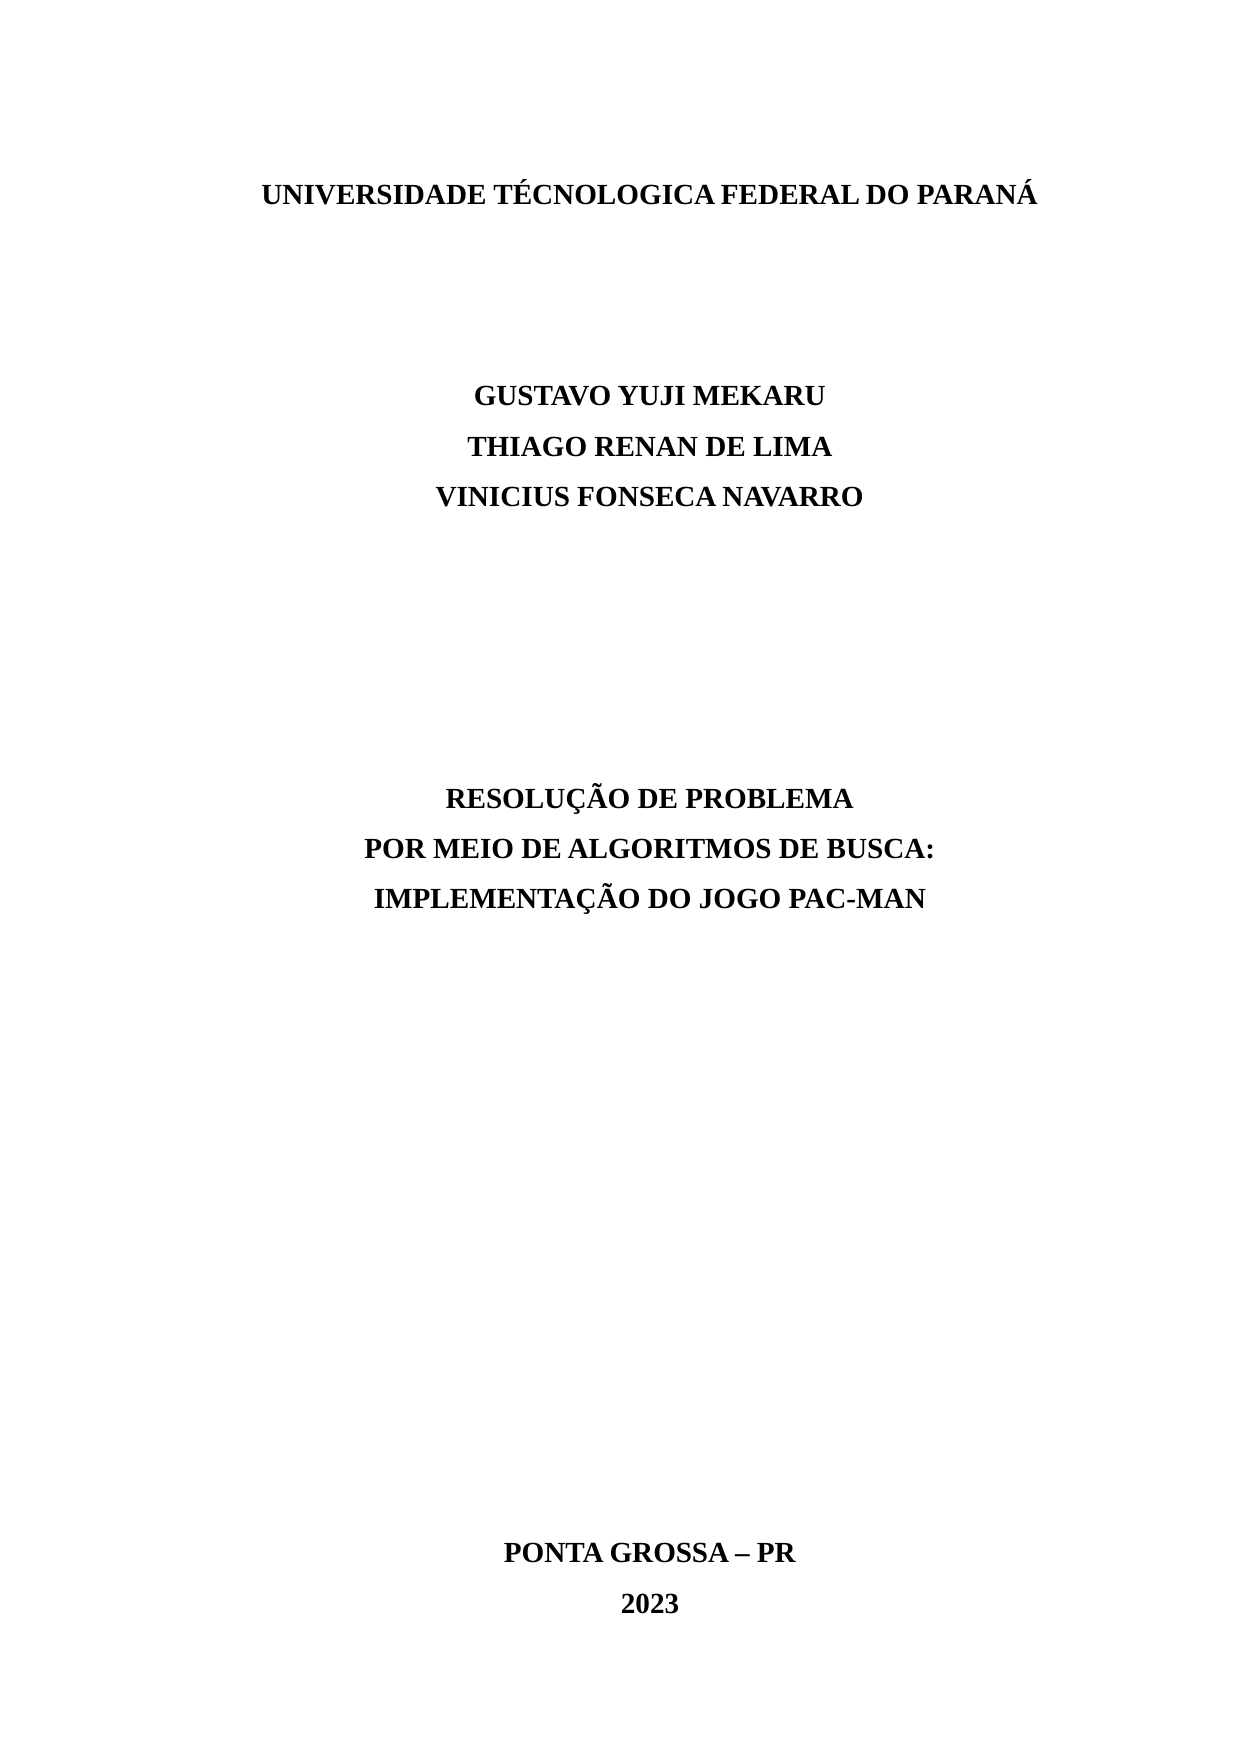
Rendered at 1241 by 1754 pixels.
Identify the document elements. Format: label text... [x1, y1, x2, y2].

text THIAGO RENAN DE LIMA [177, 429, 1122, 462]
text GUSTAVO YUJI MEKARU [177, 378, 1122, 412]
text RESOLUÇÃO DE PROBLEMA [177, 781, 1122, 814]
text VINICIUS FONSECA NAVARRO [177, 479, 1122, 513]
text 2023 [177, 1586, 1122, 1619]
text PONTA GROSSA – PR [177, 1536, 1122, 1569]
text POR MEIO DE ALGORITMOS DE BUSCA: [177, 831, 1122, 865]
text UNIVERSIDADE TÉCNOLOGICA FEDERAL DO PARANÁ [177, 177, 1122, 211]
text IMPLEMENTAÇÃO DO JOGO PAC-MAN [177, 882, 1122, 915]
